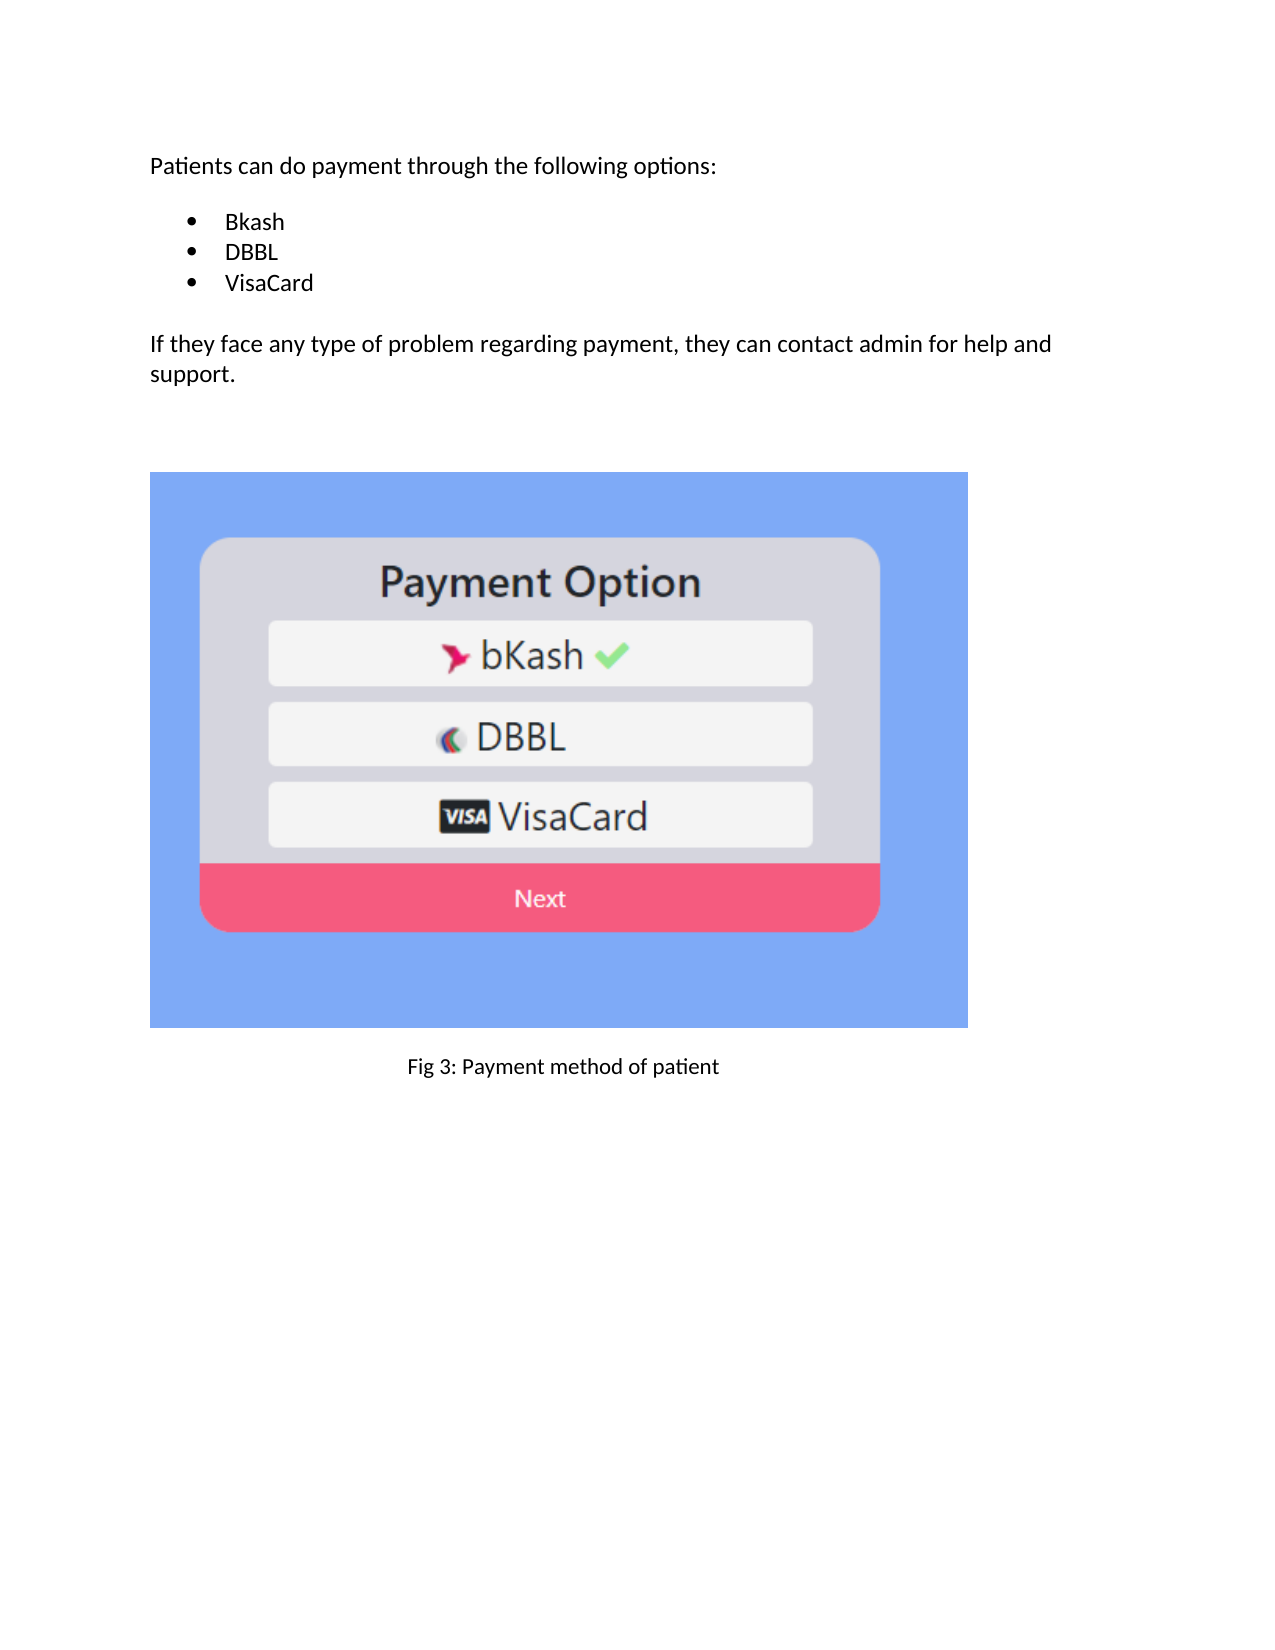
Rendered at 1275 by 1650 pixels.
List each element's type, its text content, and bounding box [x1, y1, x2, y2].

text If they face any type of problem regarding payment, they can contact admin for help and support. [150, 328, 1125, 389]
list DBBL [187, 236, 1125, 267]
text Fig 3: Payment method of patient [150, 1052, 1125, 1080]
picture [150, 472, 968, 1028]
text Patients can do payment through the following options: [150, 150, 1125, 181]
list VisaCard [187, 267, 1125, 297]
list Bkash [187, 206, 1125, 236]
